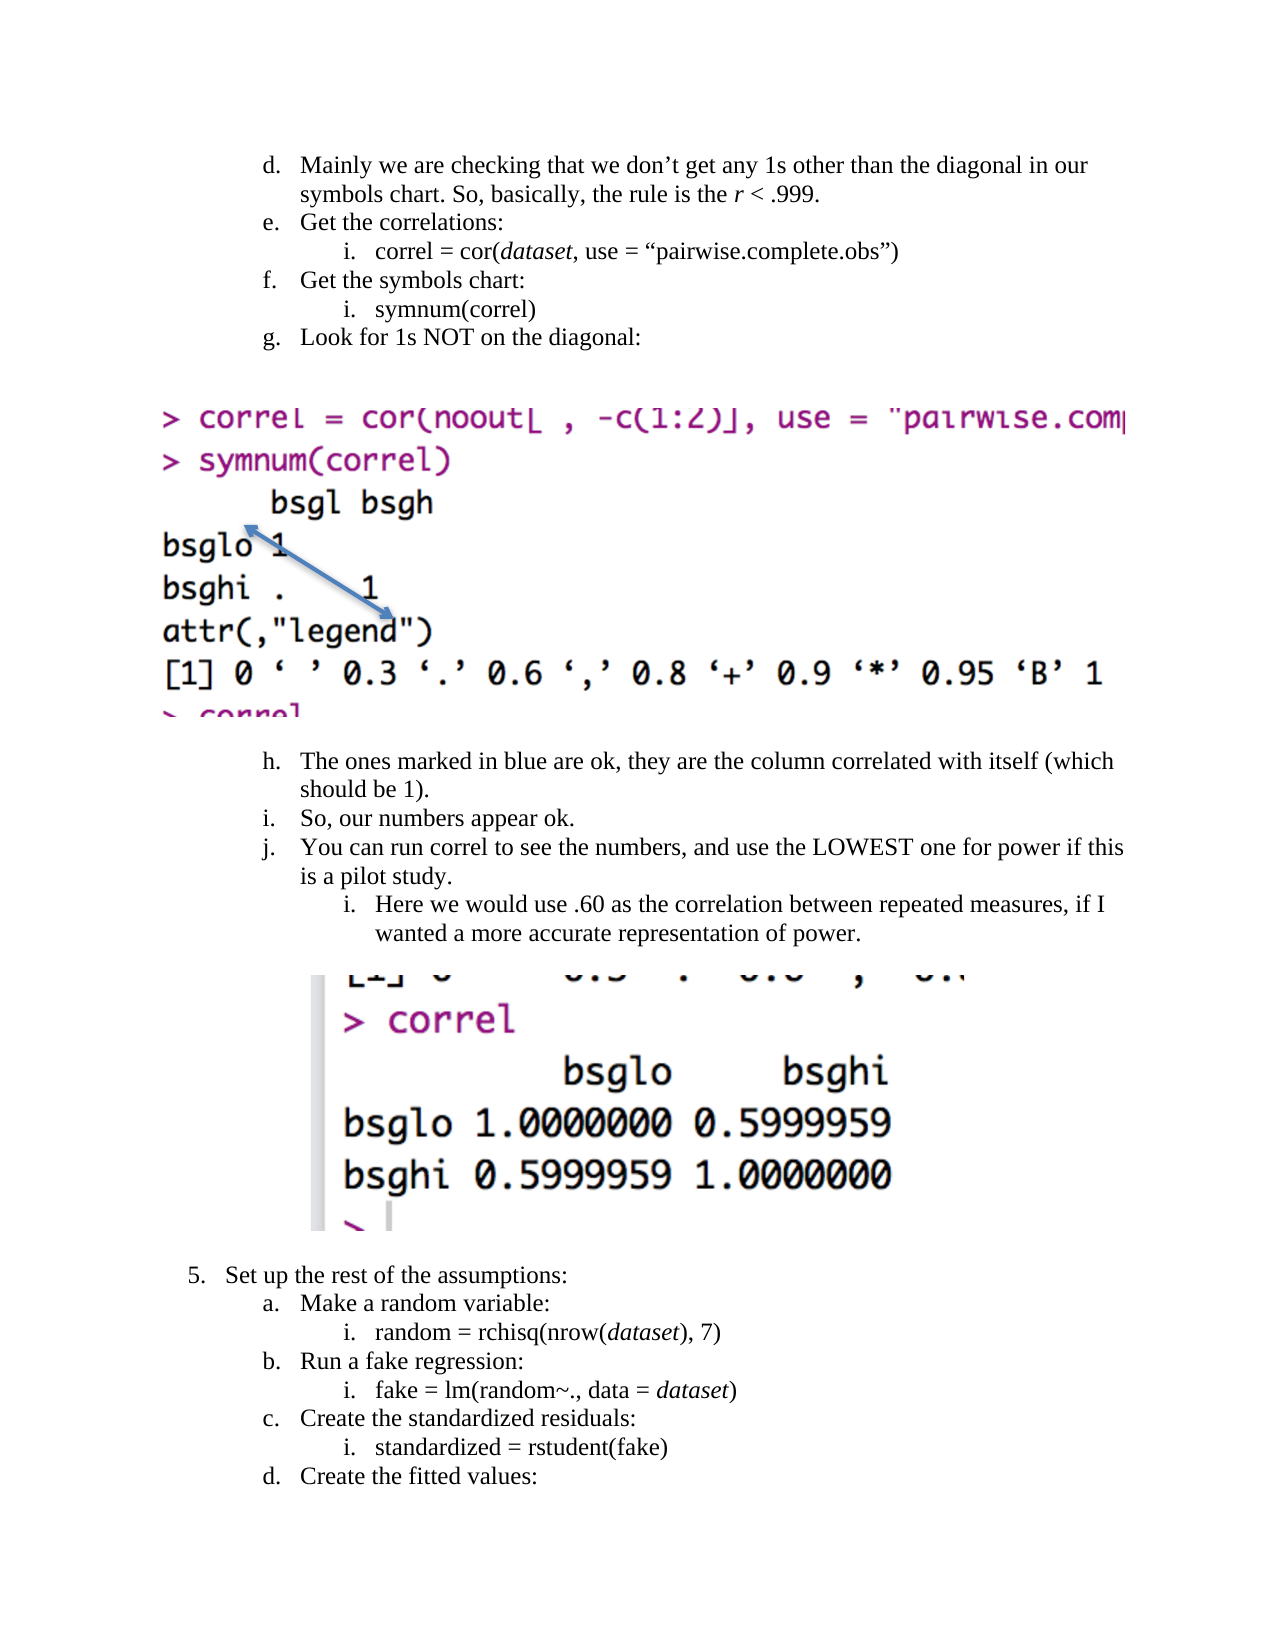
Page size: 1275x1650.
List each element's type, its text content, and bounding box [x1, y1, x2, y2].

list Get the correlations: [262, 207, 1125, 236]
list symnum(correl) [356, 294, 1125, 322]
list The ones marked in blue are ok, they are the column correlated with itself (which should be 1). [262, 746, 1125, 803]
list standardized = rstudent(fake) [356, 1432, 1125, 1461]
list random = rchisq(nrow(dataset), 7) [356, 1317, 1125, 1346]
list correl = cor(dataset, use = “pairwise.complete.obs”) [356, 236, 1125, 265]
list You can run correl to see the numbers, and use the LOWEST one for power if this is a pilot study. [262, 832, 1125, 889]
picture [150, 408, 1125, 717]
list Run a fake regression: [262, 1346, 1125, 1375]
list Here we would use .60 as the correlation between repeated measures, if I wanted a more accurate representation of power. [356, 889, 1125, 947]
list Look for 1s NOT on the diagonal: [262, 322, 1125, 351]
list Set up the rest of the assumptions: [187, 1260, 1125, 1288]
list So, our numbers appear ok. [262, 803, 1125, 832]
list fake = lm(random~., data = dataset) [356, 1375, 1125, 1403]
list Get the symbols chart: [262, 265, 1125, 294]
picture [310, 975, 965, 1231]
list Create the fitted values: [262, 1461, 1125, 1490]
list Make a random variable: [262, 1288, 1125, 1317]
list Mainly we are checking that we don’t get any 1s other than the diagonal in our symbols chart. So, basically, the rule is the r < .999. [262, 150, 1125, 207]
list Create the standardized residuals: [262, 1403, 1125, 1432]
